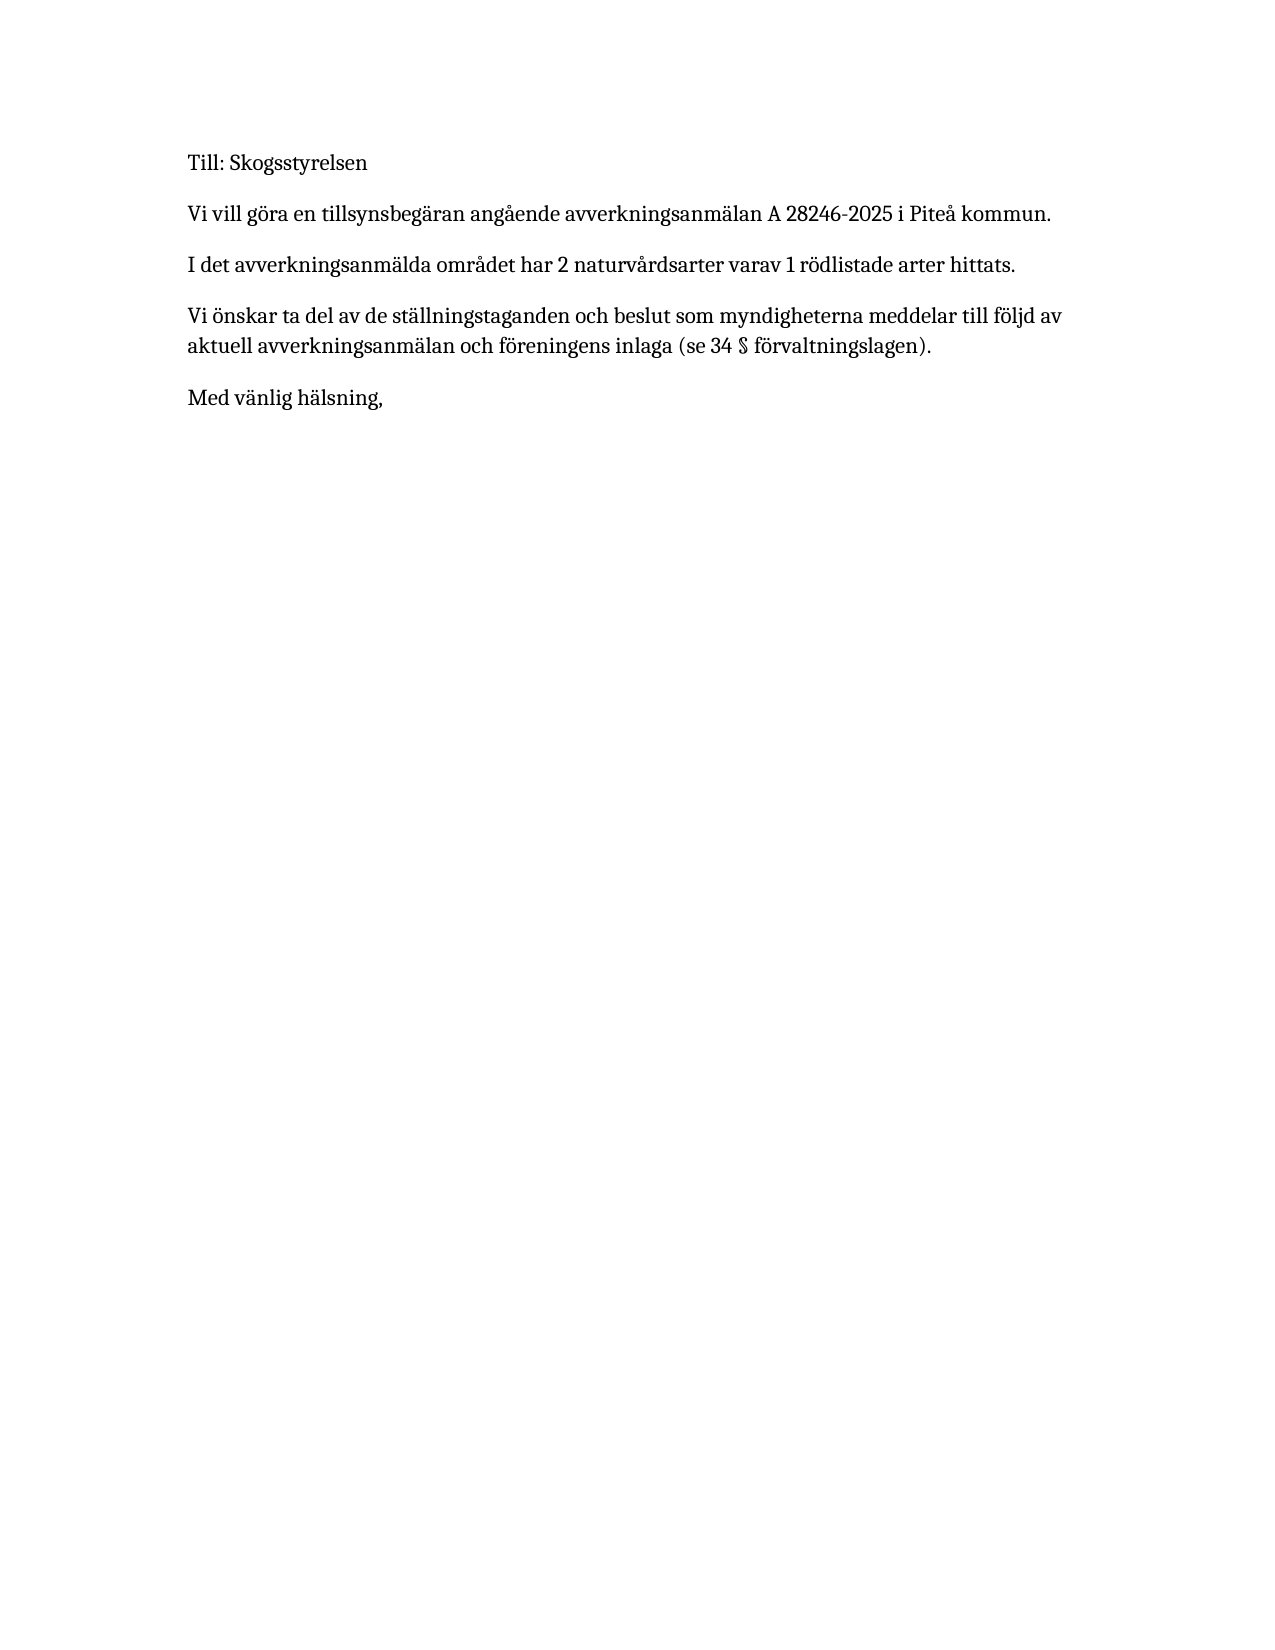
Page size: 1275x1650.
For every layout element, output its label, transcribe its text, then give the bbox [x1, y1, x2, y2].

text Med vänlig hälsning, [187, 384, 1087, 441]
text Vi önskar ta del av de ställningstaganden och beslut som myndigheterna meddelar till följd av aktuell avverkningsanmälan och föreningens inlaga (se 34 § förvaltningslagen). [187, 303, 1087, 360]
text Till: Skogsstyrelsen [187, 150, 1087, 176]
text I det avverkningsanmälda området har 2 naturvårdsarter varav 1 rödlistade arter hittats. [187, 252, 1087, 278]
text Vi vill göra en tillsynsbegäran angående avverkningsanmälan A 28246-2025 i Piteå kommun. [187, 201, 1087, 227]
